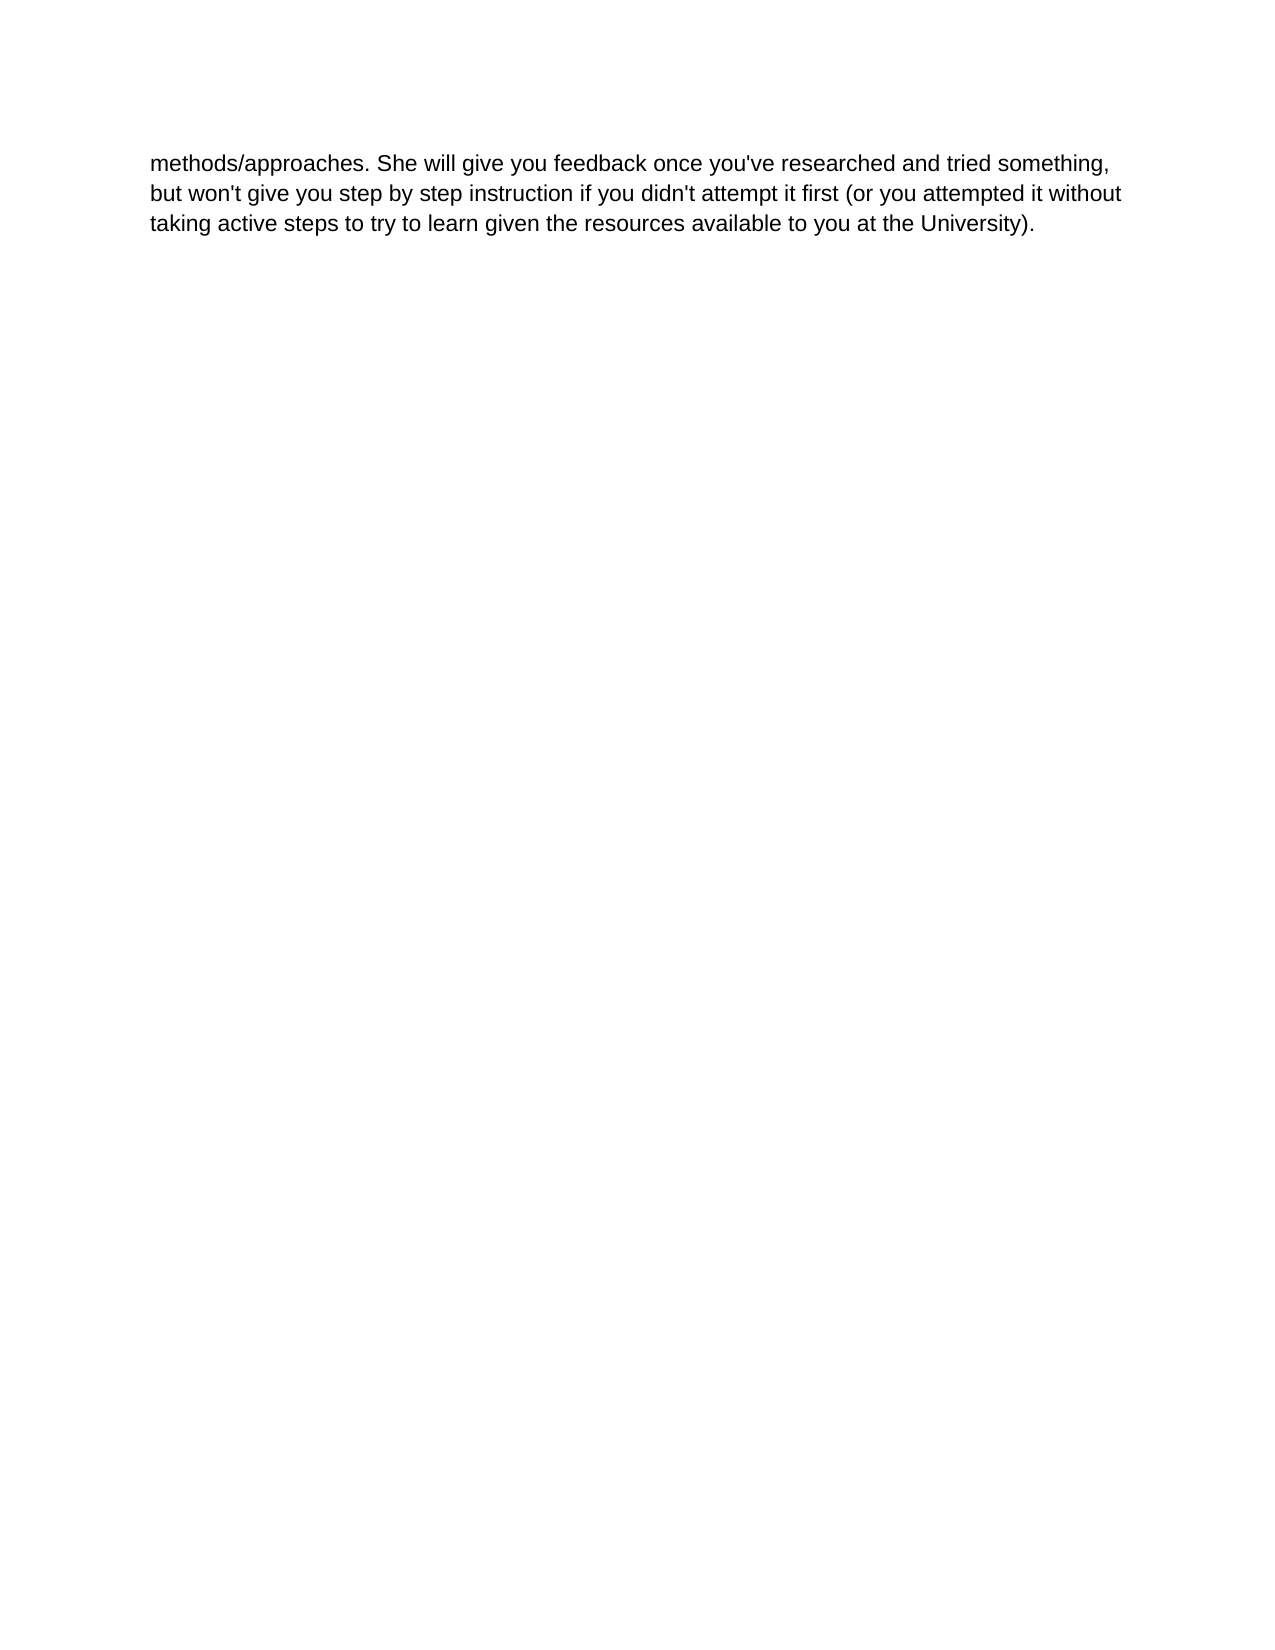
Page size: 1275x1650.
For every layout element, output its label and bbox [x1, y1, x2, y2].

text [150, 150, 1125, 237]
